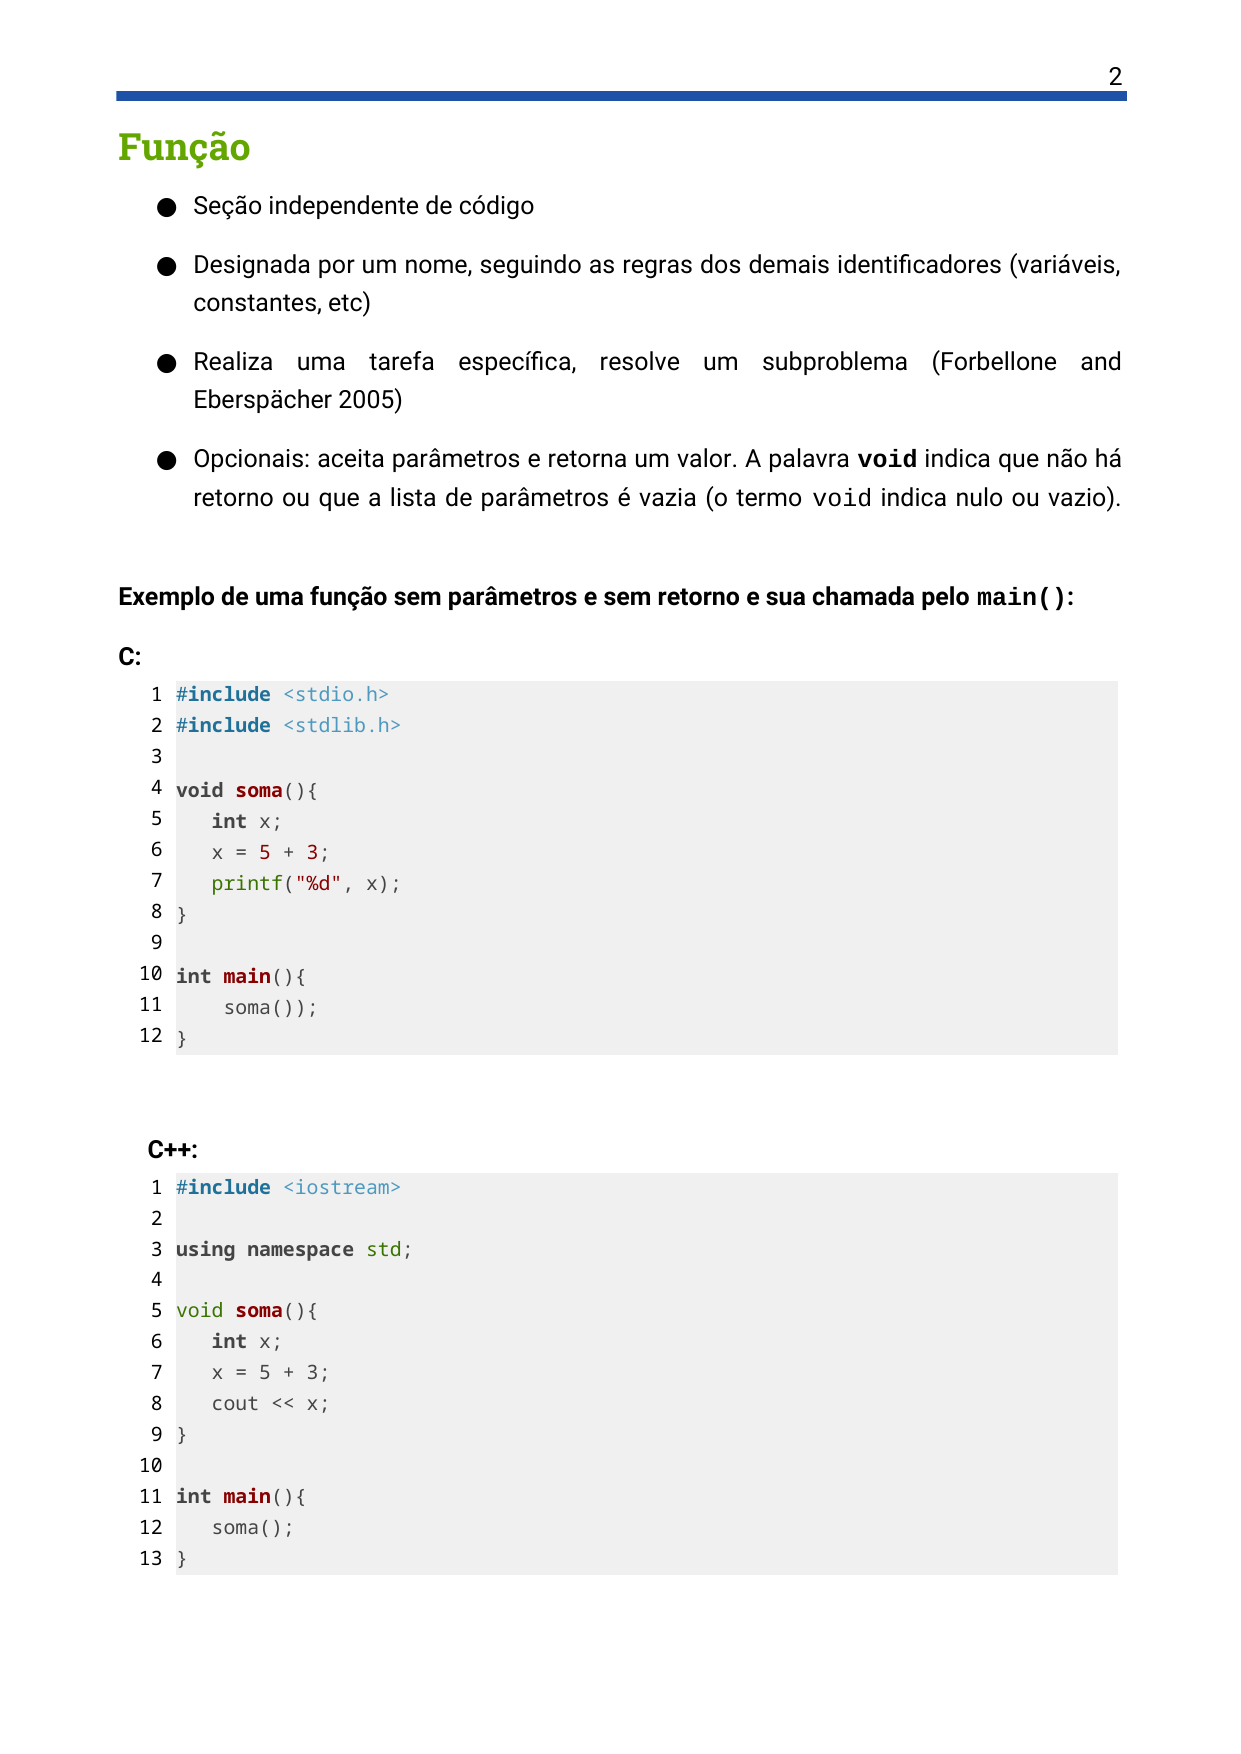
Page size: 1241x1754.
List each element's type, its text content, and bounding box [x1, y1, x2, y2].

list Opcionais: aceita parâmetros e retorna um valor. A palavra void indica que não há retorno ou que a lista de parâmetros é vazia (o termo void indica nulo ou vazio). [156, 444, 1122, 552]
table_header #include <stdio.h> #include <stdlib.h> void soma(){ int x; x = 5 + 3; printf("%d", x); } int main(){ soma()); } [176, 681, 1118, 1055]
list Seção independente de código [156, 191, 1122, 221]
subtitle Função [118, 121, 1122, 171]
text C: [118, 642, 1122, 672]
picture [116, 91, 1127, 101]
text Exemplo de uma função sem parâmetros e sem retorno e sua chamada pelo main(): [118, 582, 1122, 612]
list Designada por um nome, seguindo as regras dos demais identificadores (variáveis, constantes, etc) [156, 250, 1122, 317]
table_header #include <iostream> using namespace std; void soma(){ int x; x = 5 + 3; cout << x; } int main(){ soma(); } [176, 1173, 1118, 1575]
text C++: [147, 1135, 1122, 1164]
table_header 1 2 3 4 5 6 7 8 9 10 11 12 13 [131, 1173, 176, 1575]
list Realiza uma tarefa específica, resolve um subproblema (Forbellone and Eberspächer 2005) [156, 347, 1122, 414]
table_header 1 2 3 4 5 6 7 8 9 10 11 12 [131, 681, 176, 1055]
